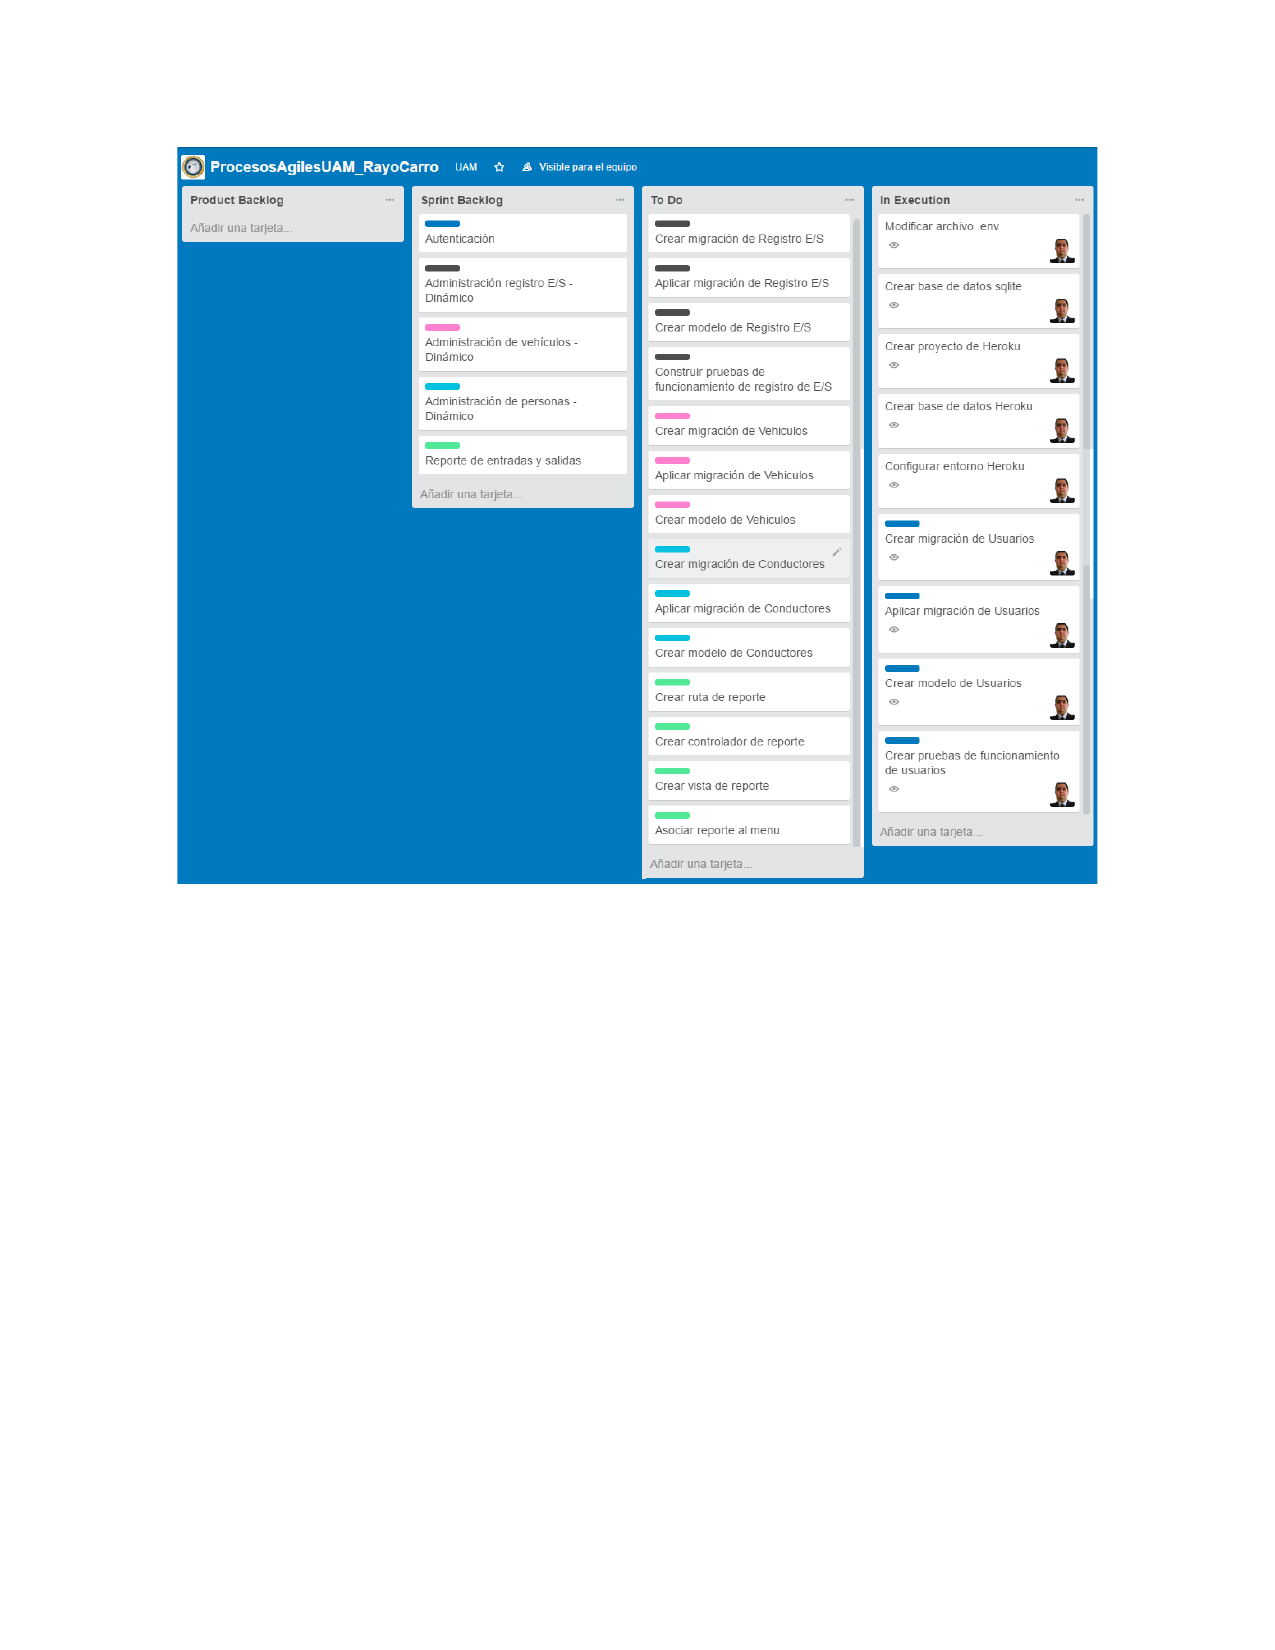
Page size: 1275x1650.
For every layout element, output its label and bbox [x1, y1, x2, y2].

picture [177, 147, 1098, 884]
